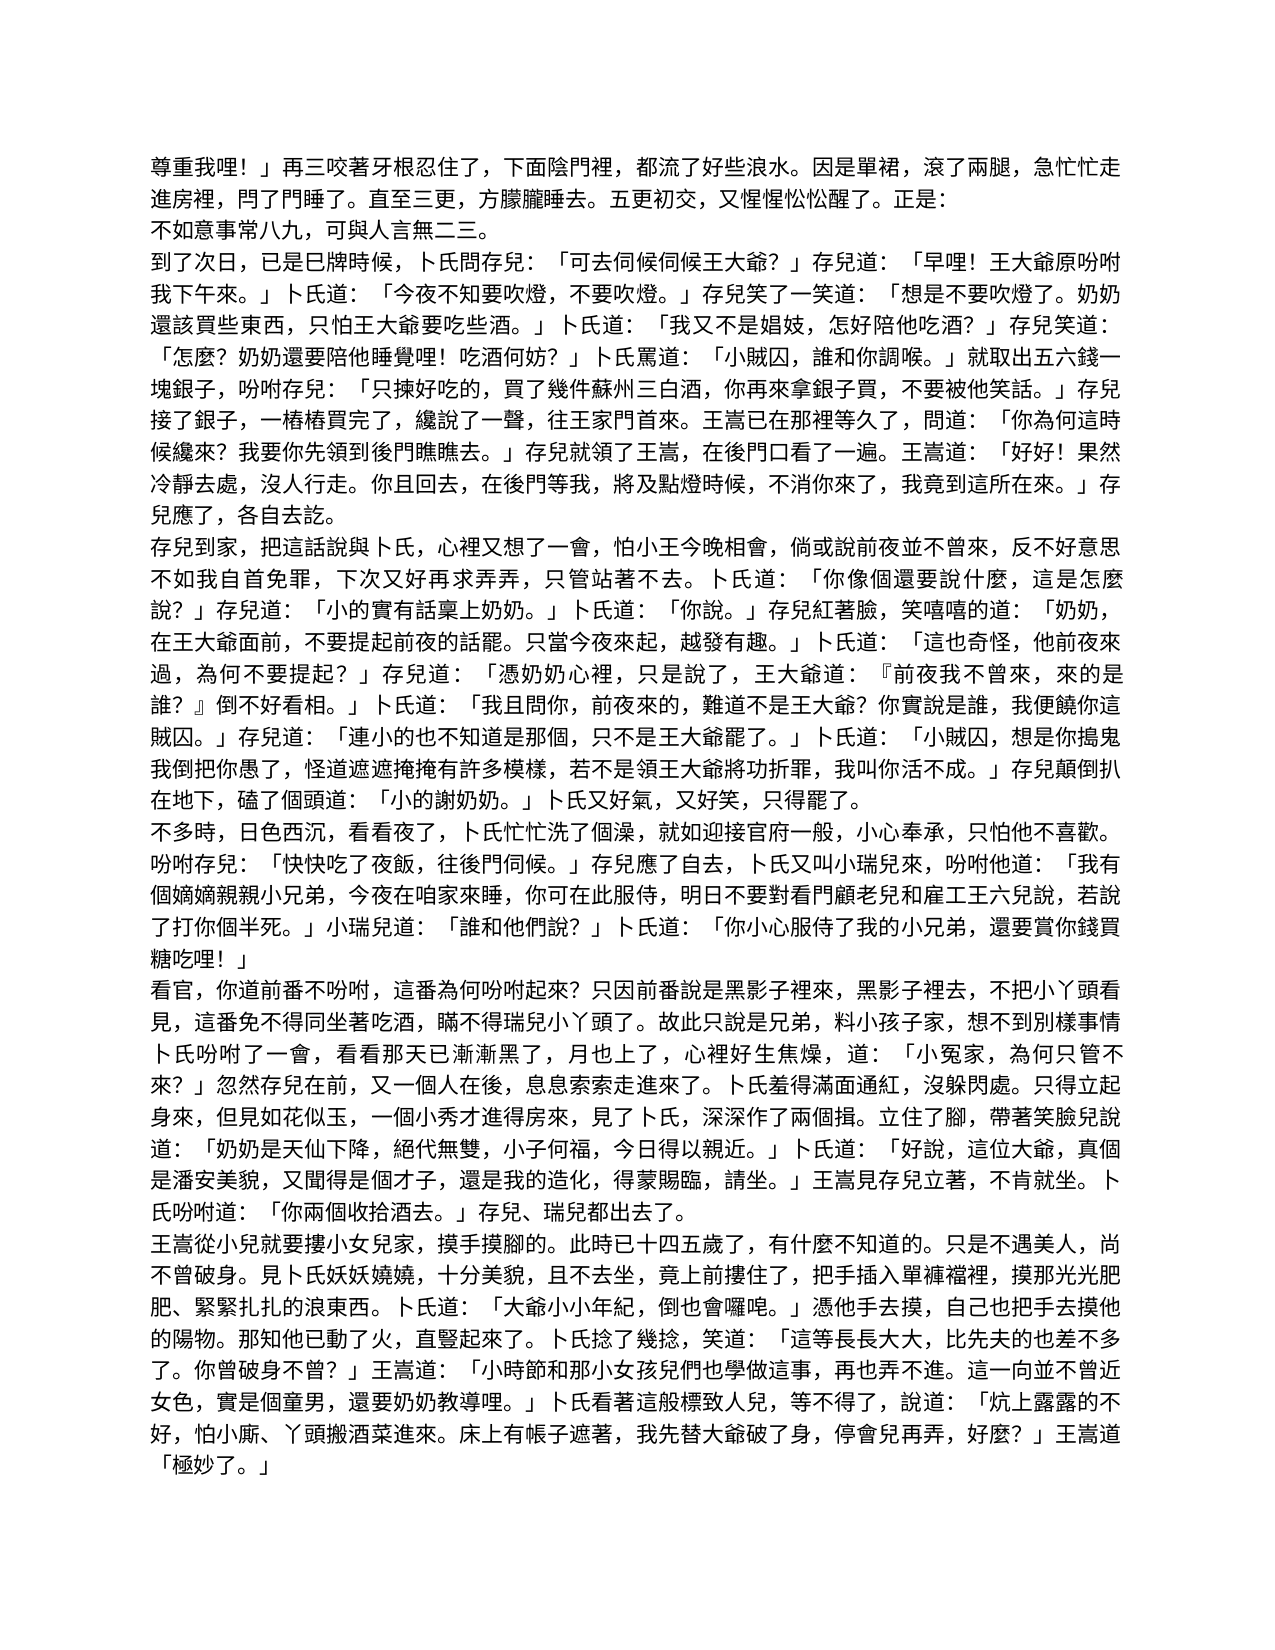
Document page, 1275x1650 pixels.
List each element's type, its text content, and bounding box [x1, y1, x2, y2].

text 存兒到家，把這話說與卜氏，心裡又想了一會，怕小王今晚相會，倘或說前夜並不曾來，反不好意思。不如我自首免罪，下次又好再求弄弄，只管站著不去。卜氏道：「你像個還要說什麼，這是怎麼說？」存兒道：「小的實有話稟上奶奶。」卜氏道：「你說。」存兒紅著臉，笑嘻嘻的道：「奶奶，在王大爺面前，不要提起前夜的話罷。只當今夜來起，越發有趣。」卜氏道：「這也奇怪，他前夜來過，為何不要提起？」存兒道：「憑奶奶心裡，只是說了，王大爺道：『前夜我不曾來，來的是誰？』倒不好看相。」卜氏道：「我且問你，前夜來的，難道不是王大爺？你實說是誰，我便饒你這賊囚。」存兒道：「連小的也不知道是那個，只不是王大爺罷了。」卜氏道：「小賊囚，想是你搗鬼，我倒把你愚了，怪道遮遮掩掩有許多模樣，若不是領王大爺將功折罪，我叫你活不成。」存兒顛倒扒在地下，磕了個頭道：「小的謝奶奶。」卜氏又好氣，又好笑，只得罷了。 [150, 530, 1125, 815]
text 不多時，日色西沉，看看夜了，卜氏忙忙洗了個澡，就如迎接官府一般，小心奉承，只怕他不喜歡。吩咐存兒：「快快吃了夜飯，往後門伺候。」存兒應了自去，卜氏又叫小瑞兒來，吩咐他道：「我有個嫡嫡親親小兄弟，今夜在咱家來睡，你可在此服侍，明日不要對看門顧老兒和雇工王六兒說，若說了打你個半死。」小瑞兒道：「誰和他們說？」卜氏道：「你小心服侍了我的小兄弟，還要賞你錢買糖吃哩！」 [150, 815, 1125, 973]
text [150, 150, 1125, 213]
text 王嵩從小兒就要摟小女兒家，摸手摸腳的。此時已十四五歲了，有什麼不知道的。只是不遇美人，尚不曾破身。見卜氏妖妖嬈嬈，十分美貌，且不去坐，竟上前摟住了，把手插入單褲襠裡，摸那光光肥肥、緊緊扎扎的浪東西。卜氏道：「大爺小小年紀，倒也會囉唣。」憑他手去摸，自己也把手去摸他的陽物。那知他已動了火，直豎起來了。卜氏捻了幾捻，笑道：「這等長長大大，比先夫的也差不多了。你曾破身不曾？」王嵩道：「小時節和那小女孩兒們也學做這事，再也弄不進。這一向並不曾近女色，實是個童男，還要奶奶教導哩。」卜氏看著這般標致人兒，等不得了，說道：「炕上露露的不好，怕小廝、丫頭搬酒菜進來。床上有帳子遮著，我先替大爺破了身，停會兒再弄，好麼？」王嵩道：「極妙了。」 [150, 1227, 1125, 1480]
text 到了次日，已是巳牌時候，卜氏問存兒：「可去伺候伺候王大爺？」存兒道：「早哩！王大爺原吩咐我下午來。」卜氏道：「今夜不知要吹燈，不要吹燈。」存兒笑了一笑道：「想是不要吹燈了。奶奶還該買些東西，只怕王大爺要吃些酒。」卜氏道：「我又不是娼妓，怎好陪他吃酒？」存兒笑道：「怎麼？奶奶還要陪他睡覺哩！吃酒何妨？」卜氏罵道：「小賊囚，誰和你調喉。」就取出五六錢一塊銀子，吩咐存兒：「只揀好吃的，買了幾件蘇州三白酒，你再來拿銀子買，不要被他笑話。」存兒接了銀子，一樁樁買完了，纔說了一聲，往王家門首來。王嵩已在那裡等久了，問道：「你為何這時候纔來？我要你先領到後門瞧瞧去。」存兒就領了王嵩，在後門口看了一遍。王嵩道：「好好！果然冷靜去處，沒人行走。你且回去，在後門等我，將及點燈時候，不消你來了，我竟到這所在來。」存兒應了，各自去訖。 [150, 245, 1125, 530]
text 不如意事常八九，可與人言無二三。 [150, 213, 1125, 245]
text 看官，你道前番不吩咐，這番為何吩咐起來？只因前番說是黑影子裡來，黑影子裡去，不把小丫頭看見，這番免不得同坐著吃酒，瞞不得瑞兒小丫頭了。故此只說是兄弟，料小孩子家，想不到別樣事情。卜氏吩咐了一會，看看那天已漸漸黑了，月也上了，心裡好生焦燥，道：「小冤家，為何只管不來？」忽然存兒在前，又一個人在後，息息索索走進來了。卜氏羞得滿面通紅，沒躲閃處。只得立起身來，但見如花似玉，一個小秀才進得房來，見了卜氏，深深作了兩個揖。立住了腳，帶著笑臉兒說道：「奶奶是天仙下降，絕代無雙，小子何福，今日得以親近。」卜氏道：「好說，這位大爺，真個是潘安美貌，又聞得是個才子，還是我的造化，得蒙賜臨，請坐。」王嵩見存兒立著，不肯就坐。卜氏吩咐道：「你兩個收拾酒去。」存兒、瑞兒都出去了。 [150, 973, 1125, 1227]
